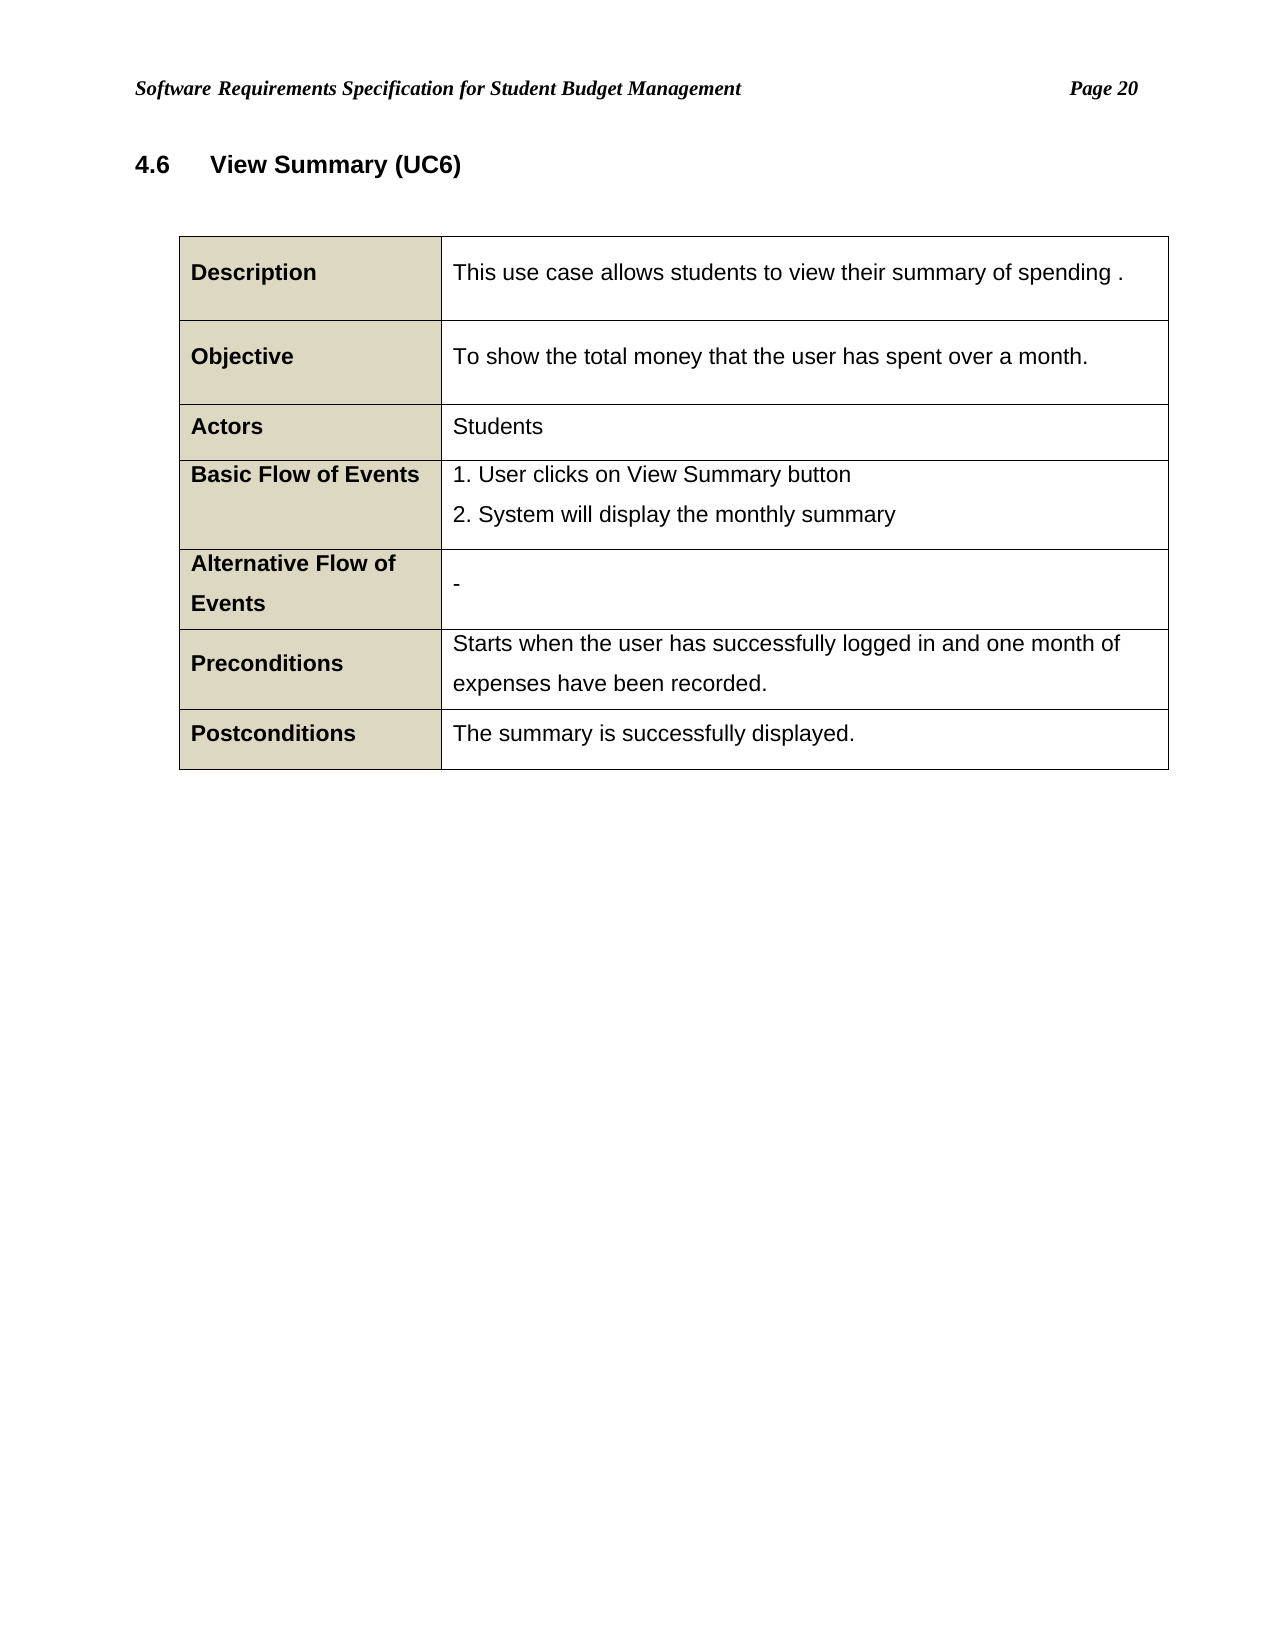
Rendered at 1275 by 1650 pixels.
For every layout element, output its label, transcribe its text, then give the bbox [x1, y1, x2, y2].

table_cell Starts when the user has successfully logged in and one month of expenses have been recorded. [442, 630, 1168, 709]
table_cell Alternative Flow of Events [180, 550, 441, 629]
table_cell Objective [180, 321, 441, 404]
table_cell User clicks on View Summary button System will display the monthly summary [442, 461, 1168, 549]
table_cell Preconditions [180, 630, 441, 709]
table_header Description [180, 237, 441, 320]
table_cell The summary is successfully displayed. [442, 710, 1168, 769]
table_cell Postconditions [180, 710, 441, 769]
table_cell To show the total money that the user has spent over a month. [442, 321, 1168, 404]
subtitle View Summary (UC6) [135, 150, 1140, 179]
table_cell Basic Flow of Events [180, 461, 441, 549]
table_cell - [442, 550, 1168, 629]
table_header This use case allows students to view their summary of spending . [442, 237, 1168, 320]
table_cell Actors [180, 405, 441, 460]
table_cell Students [442, 405, 1168, 460]
